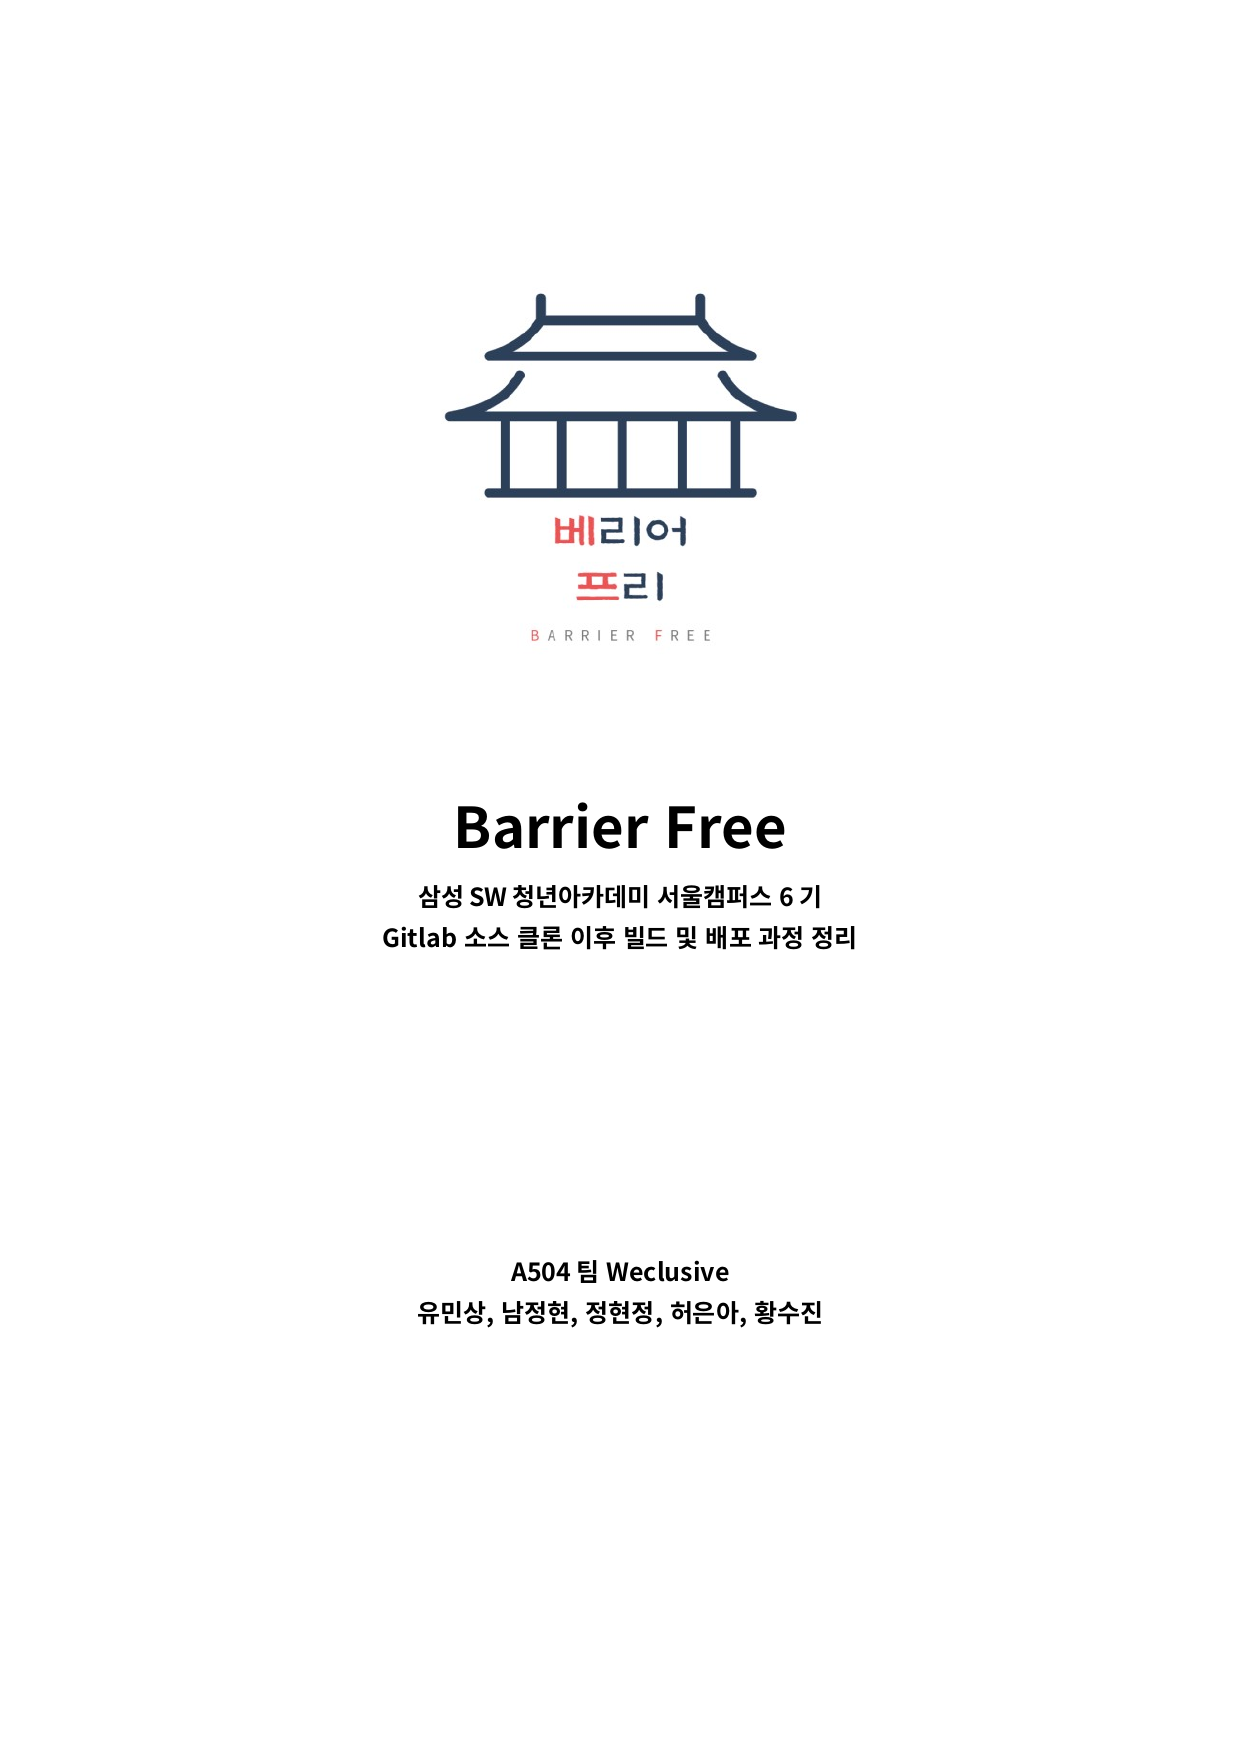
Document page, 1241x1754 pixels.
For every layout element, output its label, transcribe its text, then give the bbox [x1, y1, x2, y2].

text 유민상, 남정현, 정현정, 허은아, 황수진 [150, 1294, 1090, 1330]
text A504팀 Weclusive [150, 1252, 1090, 1288]
text 삼성SW청년아카데미 서울캠퍼스 6기 [150, 877, 1090, 913]
text Gitlab 소스 클론 이후 빌드 및 배포 과정 정리 [150, 919, 1090, 955]
picture [333, 179, 907, 753]
